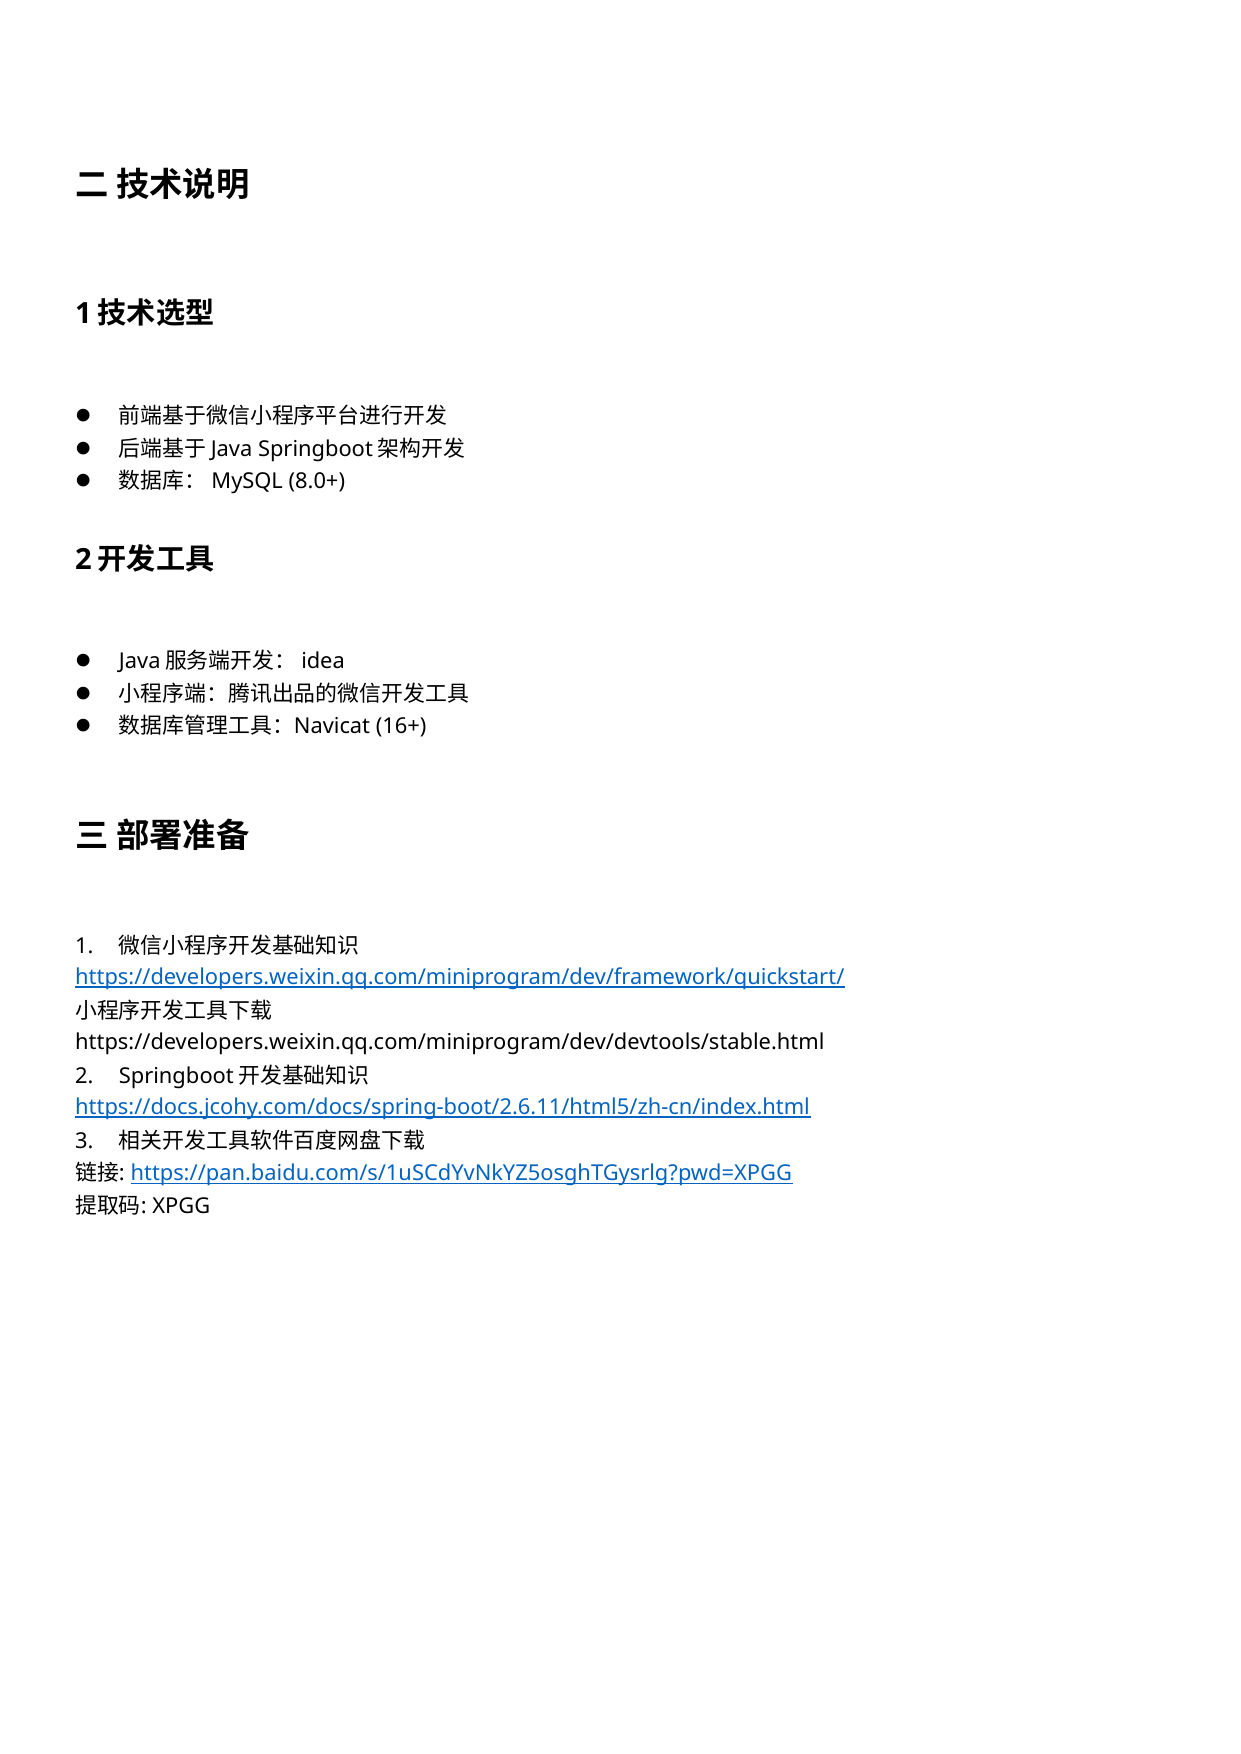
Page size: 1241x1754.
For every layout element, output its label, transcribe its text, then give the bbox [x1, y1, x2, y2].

text 1. 微信小程序开发基础知识 [75, 927, 1165, 960]
subtitle 1技术选型 [75, 279, 1165, 344]
list 前端基于微信小程序平台进行开发 [75, 398, 1165, 430]
list 数据库管理工具：Navicat (16+) [75, 708, 1165, 741]
text 链接: https://pan.baidu.com/s/1uSCdYvNkYZ5osghTGysrlg?pwd=XPGG [75, 1155, 1165, 1187]
subtitle 三 部署准备 [75, 800, 1165, 865]
text https://developers.weixin.qq.com/miniprogram/dev/devtools/stable.html [75, 1025, 1165, 1057]
list Java服务端开发： idea [75, 643, 1165, 676]
text https://docs.jcohy.com/docs/spring-boot/2.6.11/html5/zh-cn/index.html [75, 1090, 1165, 1122]
subtitle 二 技术说明 [75, 149, 1165, 214]
text 2. Springboot开发基础知识 [75, 1057, 1165, 1090]
subtitle 2开发工具 [75, 524, 1165, 589]
list 后端基于Java Springboot架构开发 [75, 430, 1165, 463]
list 数据库： MySQL (8.0+) [75, 463, 1165, 495]
text 提取码: XPGG [75, 1187, 1165, 1220]
text https://developers.weixin.qq.com/miniprogram/dev/framework/quickstart/ [75, 960, 1165, 992]
list 小程序端：腾讯出品的微信开发工具 [75, 676, 1165, 708]
text 小程序开发工具下载 [75, 992, 1165, 1025]
text 3. 相关开发工具软件百度网盘下载 [75, 1122, 1165, 1155]
